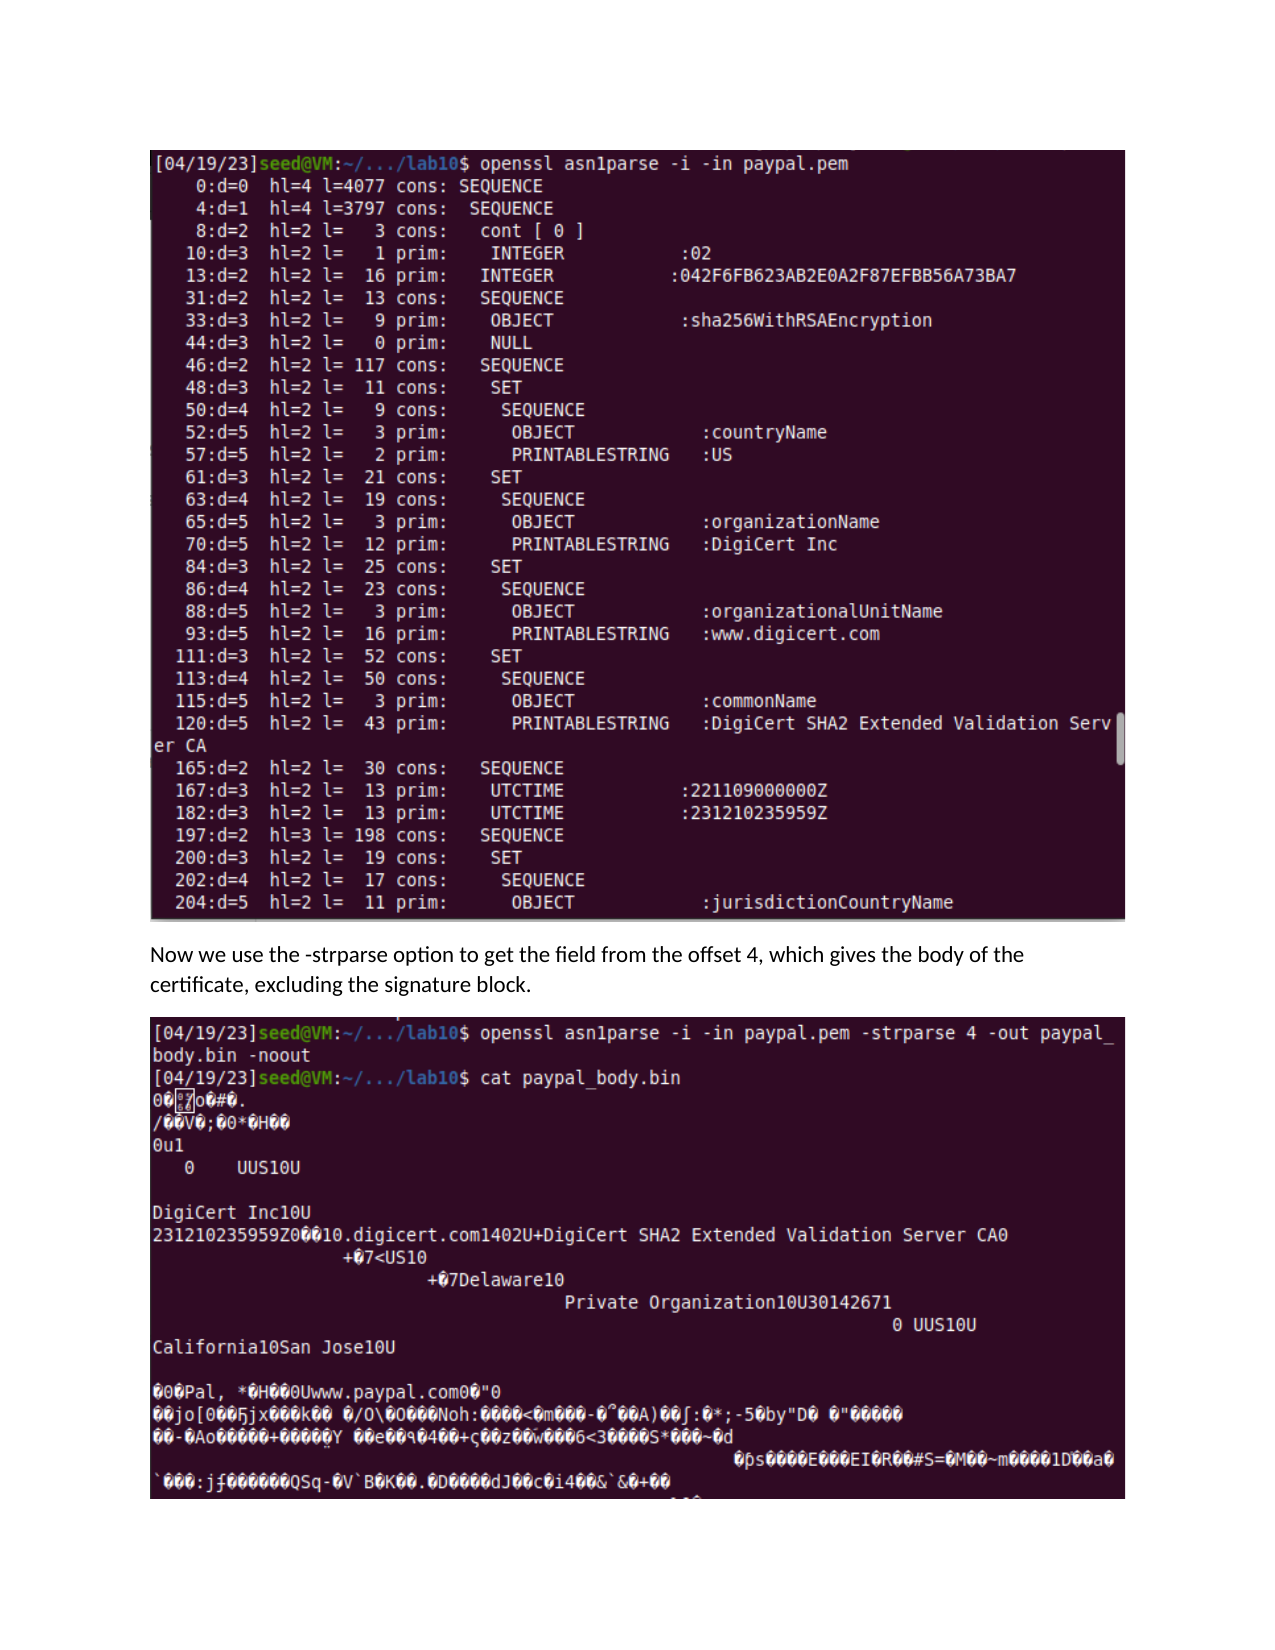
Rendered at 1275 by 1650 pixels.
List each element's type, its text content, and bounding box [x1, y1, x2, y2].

picture [150, 150, 1125, 922]
text Now we use the -strparse option to get the field from the offset 4, which gives the body of the certificate, excluding the signature block. [150, 940, 1125, 998]
picture [150, 1017, 1125, 1499]
